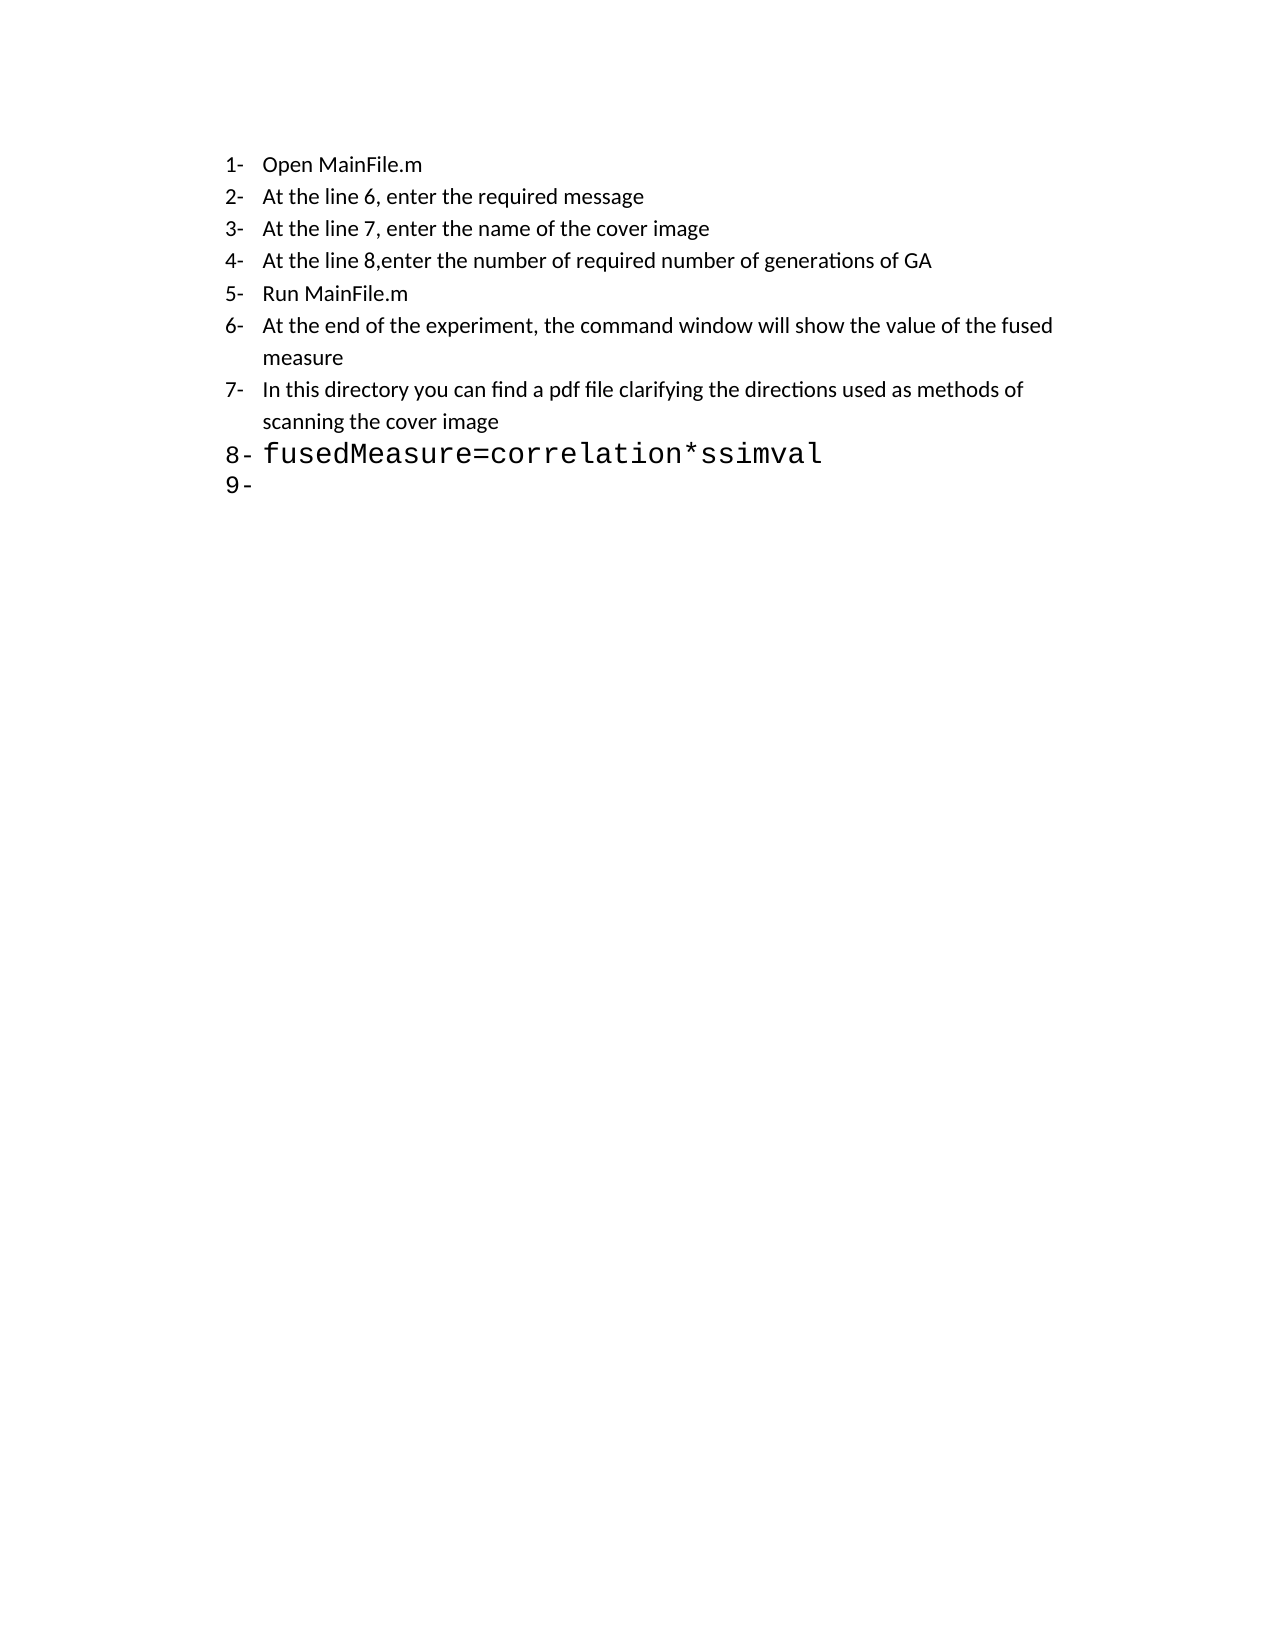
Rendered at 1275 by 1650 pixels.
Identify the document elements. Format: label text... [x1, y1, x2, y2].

list At the end of the experiment, the command window will show the value of the fused measure [225, 311, 1087, 371]
list At the line 7, enter the name of the cover image [225, 214, 1087, 242]
list Open MainFile.m [225, 150, 1087, 178]
list fusedMeasure=correlation*ssimval [225, 440, 1087, 473]
list In this directory you can find a pdf file clarifying the directions used as methods of scanning the cover image [225, 375, 1087, 436]
list At the line 6, enter the required message [225, 182, 1087, 210]
list At the line 8,enter the number of required number of generations of GA [225, 247, 1087, 274]
list Run MainFile.m [225, 279, 1087, 307]
